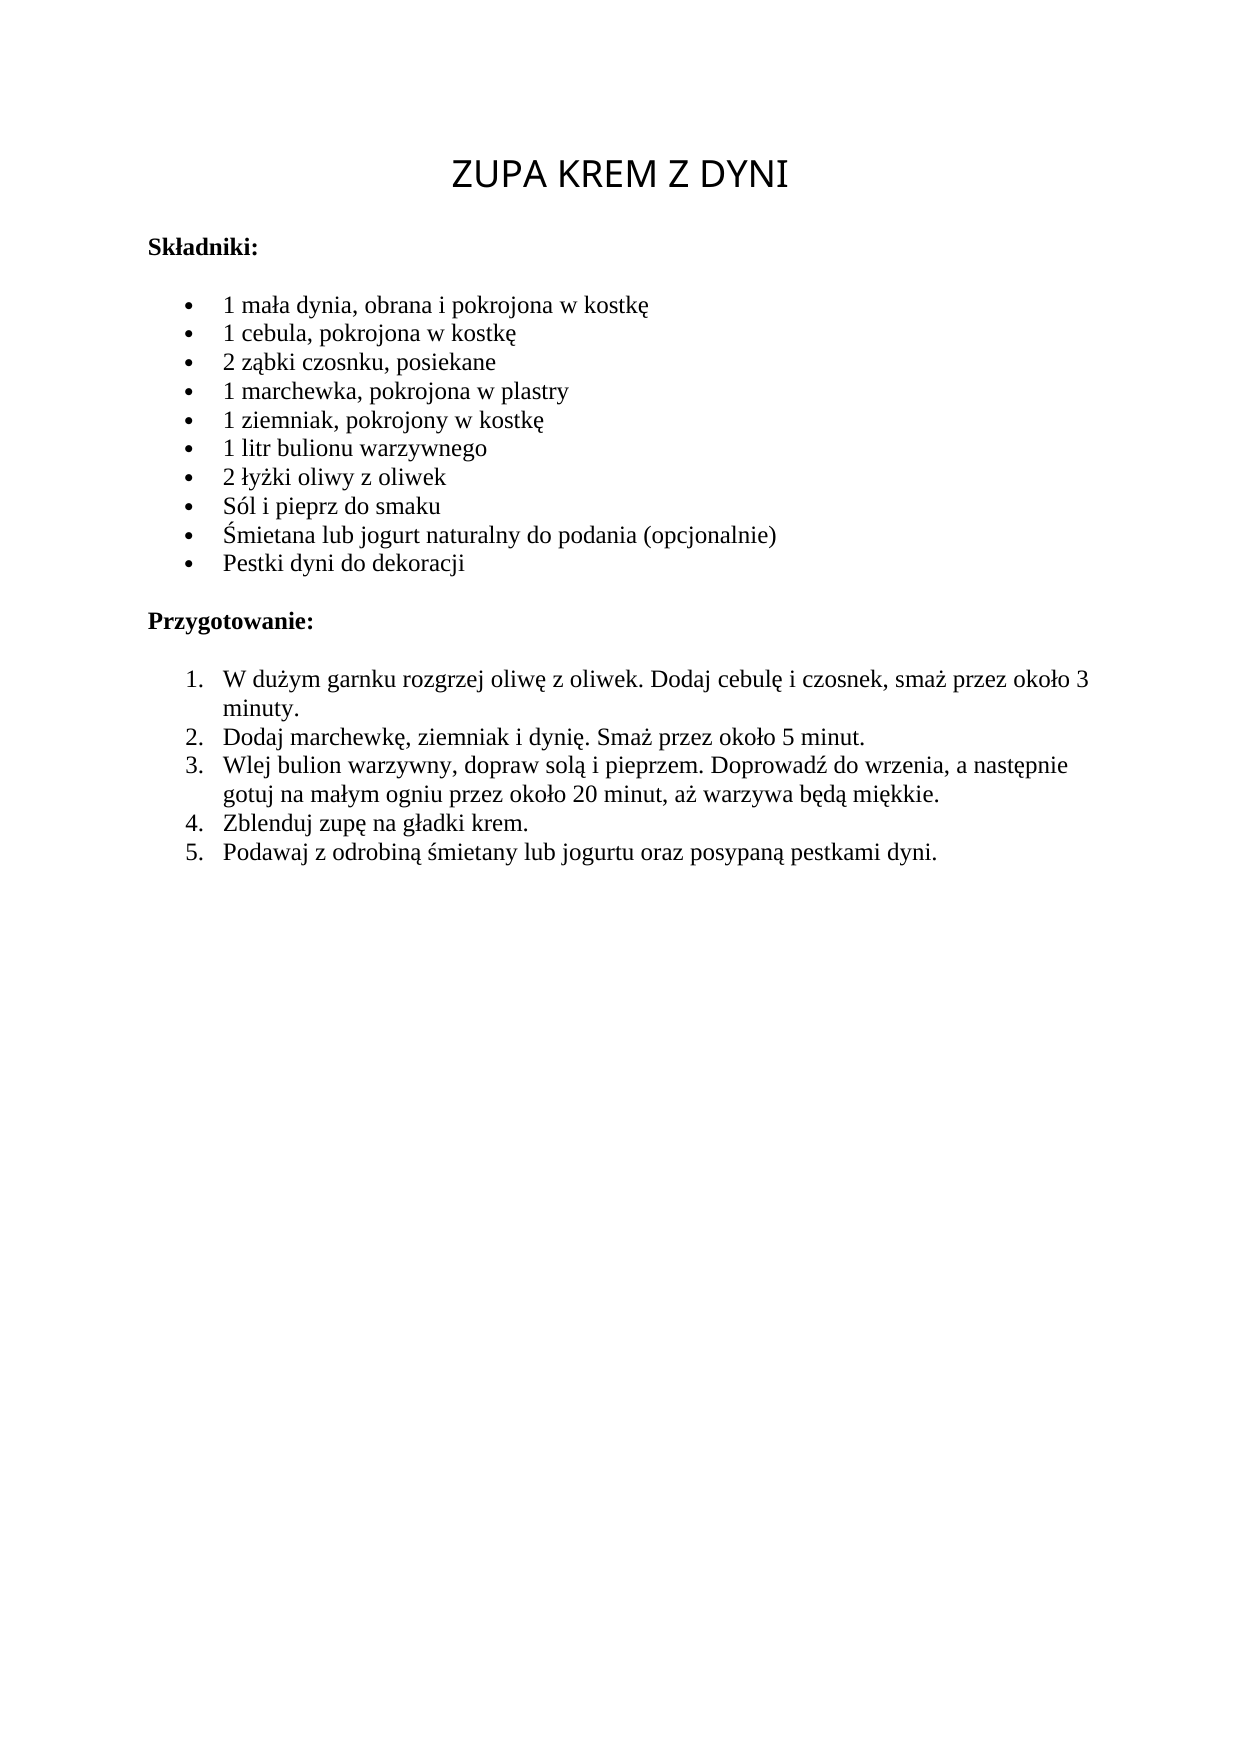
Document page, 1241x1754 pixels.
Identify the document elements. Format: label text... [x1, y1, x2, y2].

list Zblenduj zupę na gładki krem. [185, 808, 1093, 837]
list 2 ząbki czosnku, posiekane [185, 347, 1093, 376]
list 2 łyżki oliwy z oliwek [185, 462, 1093, 491]
text ZUPA KREM Z DYNI [148, 148, 1093, 199]
list 1 marchewka, pokrojona w plastry [185, 376, 1093, 405]
list Śmietana lub jogurt naturalny do podania (opcjonalnie) [185, 520, 1093, 548]
list 1 cebula, pokrojona w kostkę [185, 318, 1093, 347]
list 1 litr bulionu warzywnego [185, 433, 1093, 462]
list Pestki dyni do dekoracji [185, 548, 1093, 577]
list 1 mała dynia, obrana i pokrojona w kostkę [185, 290, 1093, 318]
list 1 ziemniak, pokrojony w kostkę [185, 405, 1093, 433]
list Dodaj marchewkę, ziemniak i dynię. Smaż przez około 5 minut. [185, 722, 1093, 751]
list Wlej bulion warzywny, dopraw solą i pieprzem. Doprowadź do wrzenia, a następnie gotuj na małym ogniu przez około 20 minut, aż warzywa będą miękkie. [185, 751, 1093, 808]
list W dużym garnku rozgrzej oliwę z oliwek. Dodaj cebulę i czosnek, smaż przez około 3 minuty. [185, 664, 1093, 722]
list Sól i pieprz do smaku [185, 491, 1093, 520]
text Składniki: [148, 232, 1093, 261]
text Przygotowanie: [148, 606, 1093, 635]
list Podawaj z odrobiną śmietany lub jogurtu oraz posypaną pestkami dyni. [185, 837, 1093, 866]
